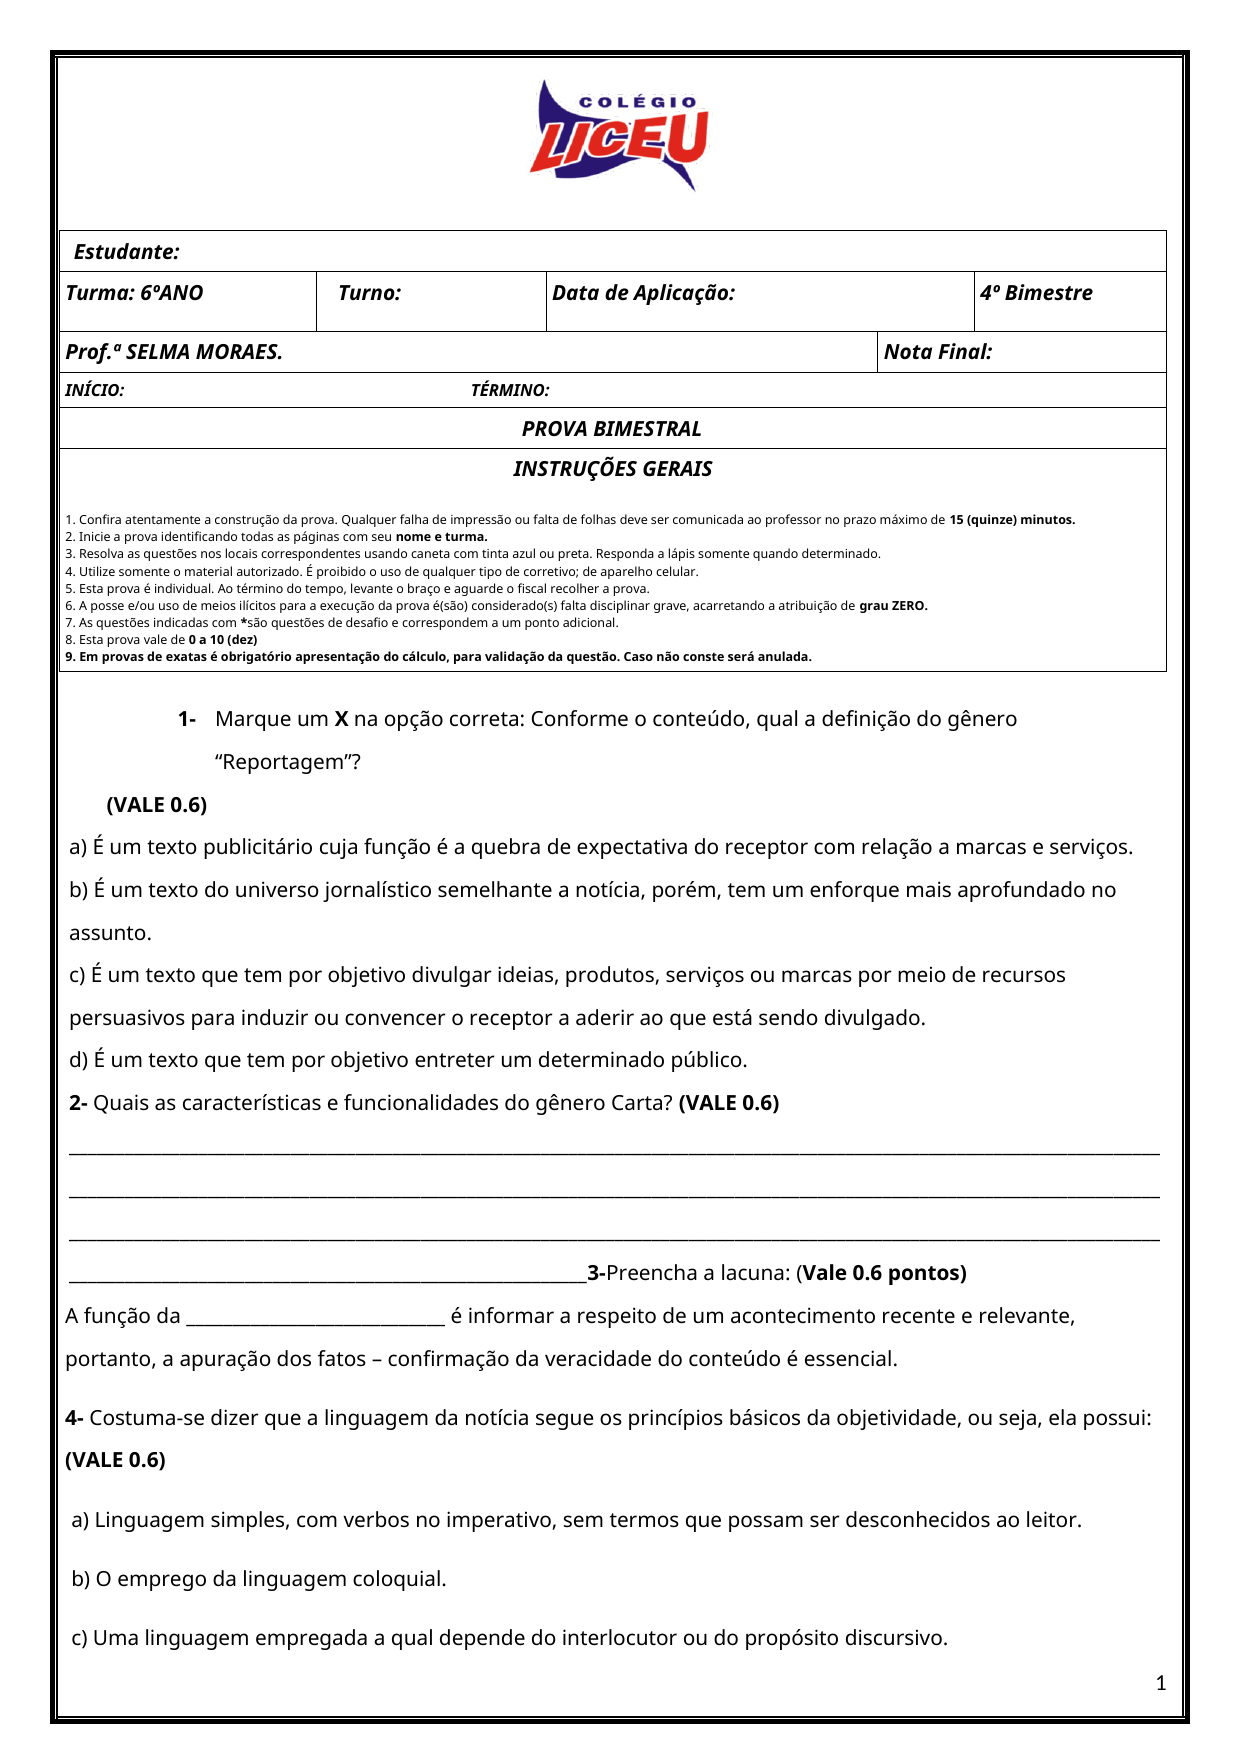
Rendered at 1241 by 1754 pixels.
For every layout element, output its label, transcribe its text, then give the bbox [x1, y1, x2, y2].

list __________________________________________________________________________________________________________________________________________________________________________________________________________________________________________________________________________________________________________________________________________________________________________________________________________________________3-Preencha a lacuna: (Vale 0.6 pontos) [69, 1131, 1167, 1287]
table_header Estudante: [60, 231, 1166, 271]
text a) Linguagem simples, com verbos no imperativo, sem termos que possam ser desconhecidos ao leitor. [71, 1505, 1167, 1533]
table_cell Turno: [317, 272, 546, 331]
table_cell INSTRUÇÕES GERAIS 1. Confira atentamente a construção da prova. Qualquer falha de impressão ou falta de folhas deve ser comunicada ao professor no prazo máximo de 15 (quinze) minutos. 2. Inicie a prova identificando todas as páginas com seu nome e turma. 3. Resolva as questões nos locais correspondentes usando caneta com tinta azul ou preta. Responda a lápis somente quando determinado. 4. Utilize somente o material autorizado. É proibido o uso de qualquer tipo de corretivo; de aparelho celular. 5. Esta prova é individual. Ao término do tempo, levante o braço e aguarde o fiscal recolher a prova. 6. A posse e/ou uso de meios ilícitos para a execução da prova é(são) considerado(s) falta disciplinar grave, acarretando a atribuição de grau ZERO. 7. As questões indicadas com *são questões de desafio e correspondem a um ponto adicional. 8. Esta prova vale de 0 a 10 (dez) 9. Em provas de exatas é obrigatório apresentação do cálculo, para validação da questão. Caso não conste será anulada. [60, 449, 1166, 671]
text 2- Quais as características e funcionalidades do gênero Carta? (VALE 0.6) [69, 1088, 1167, 1116]
text b) É um texto do universo jornalístico semelhante a notícia, porém, tem um enforque mais aprofundado no assunto. [69, 875, 1167, 946]
list Marque um X na opção correta: Conforme o conteúdo, qual a definição do gênero “Reportagem”? [177, 672, 1167, 776]
table_cell INÍCIO: TÉRMINO: [60, 373, 1166, 407]
text c) É um texto que tem por objetivo divulgar ideias, produtos, serviços ou marcas por meio de recursos persuasivos para induzir ou convencer o receptor a aderir ao que está sendo divulgado. [69, 960, 1167, 1031]
text b) O emprego da linguagem coloquial. [71, 1564, 1167, 1592]
text a) É um texto publicitário cuja função é a quebra de expectativa do receptor com relação a marcas e serviços. [69, 832, 1167, 861]
text 4- Costuma-se dizer que a linguagem da notícia segue os princípios básicos da objetividade, ou seja, ela possui: (VALE 0.6) [65, 1403, 1167, 1474]
text c) Uma linguagem empregada a qual depende do interlocutor ou do propósito discursivo. [71, 1623, 1167, 1652]
text d) É um texto que tem por objetivo entreter um determinado público. [69, 1045, 1167, 1074]
picture [519, 70, 719, 196]
table_cell Data de Aplicação: [547, 272, 974, 331]
text A função da ____________________________ é informar a respeito de um acontecimento recente e relevante, portanto, a apuração dos fatos – confirmação da veracidade do conteúdo é essencial. [65, 1301, 1167, 1372]
table_cell Prof.ª SELMA MORAES. [60, 332, 877, 372]
table_cell 4º Bimestre [975, 272, 1166, 331]
table_cell Turma: 6ºANO [60, 272, 316, 331]
table_cell PROVA BIMESTRAL [60, 408, 1166, 448]
text (VALE 0.6) [106, 790, 1167, 818]
table_cell Nota Final: [878, 332, 1166, 372]
